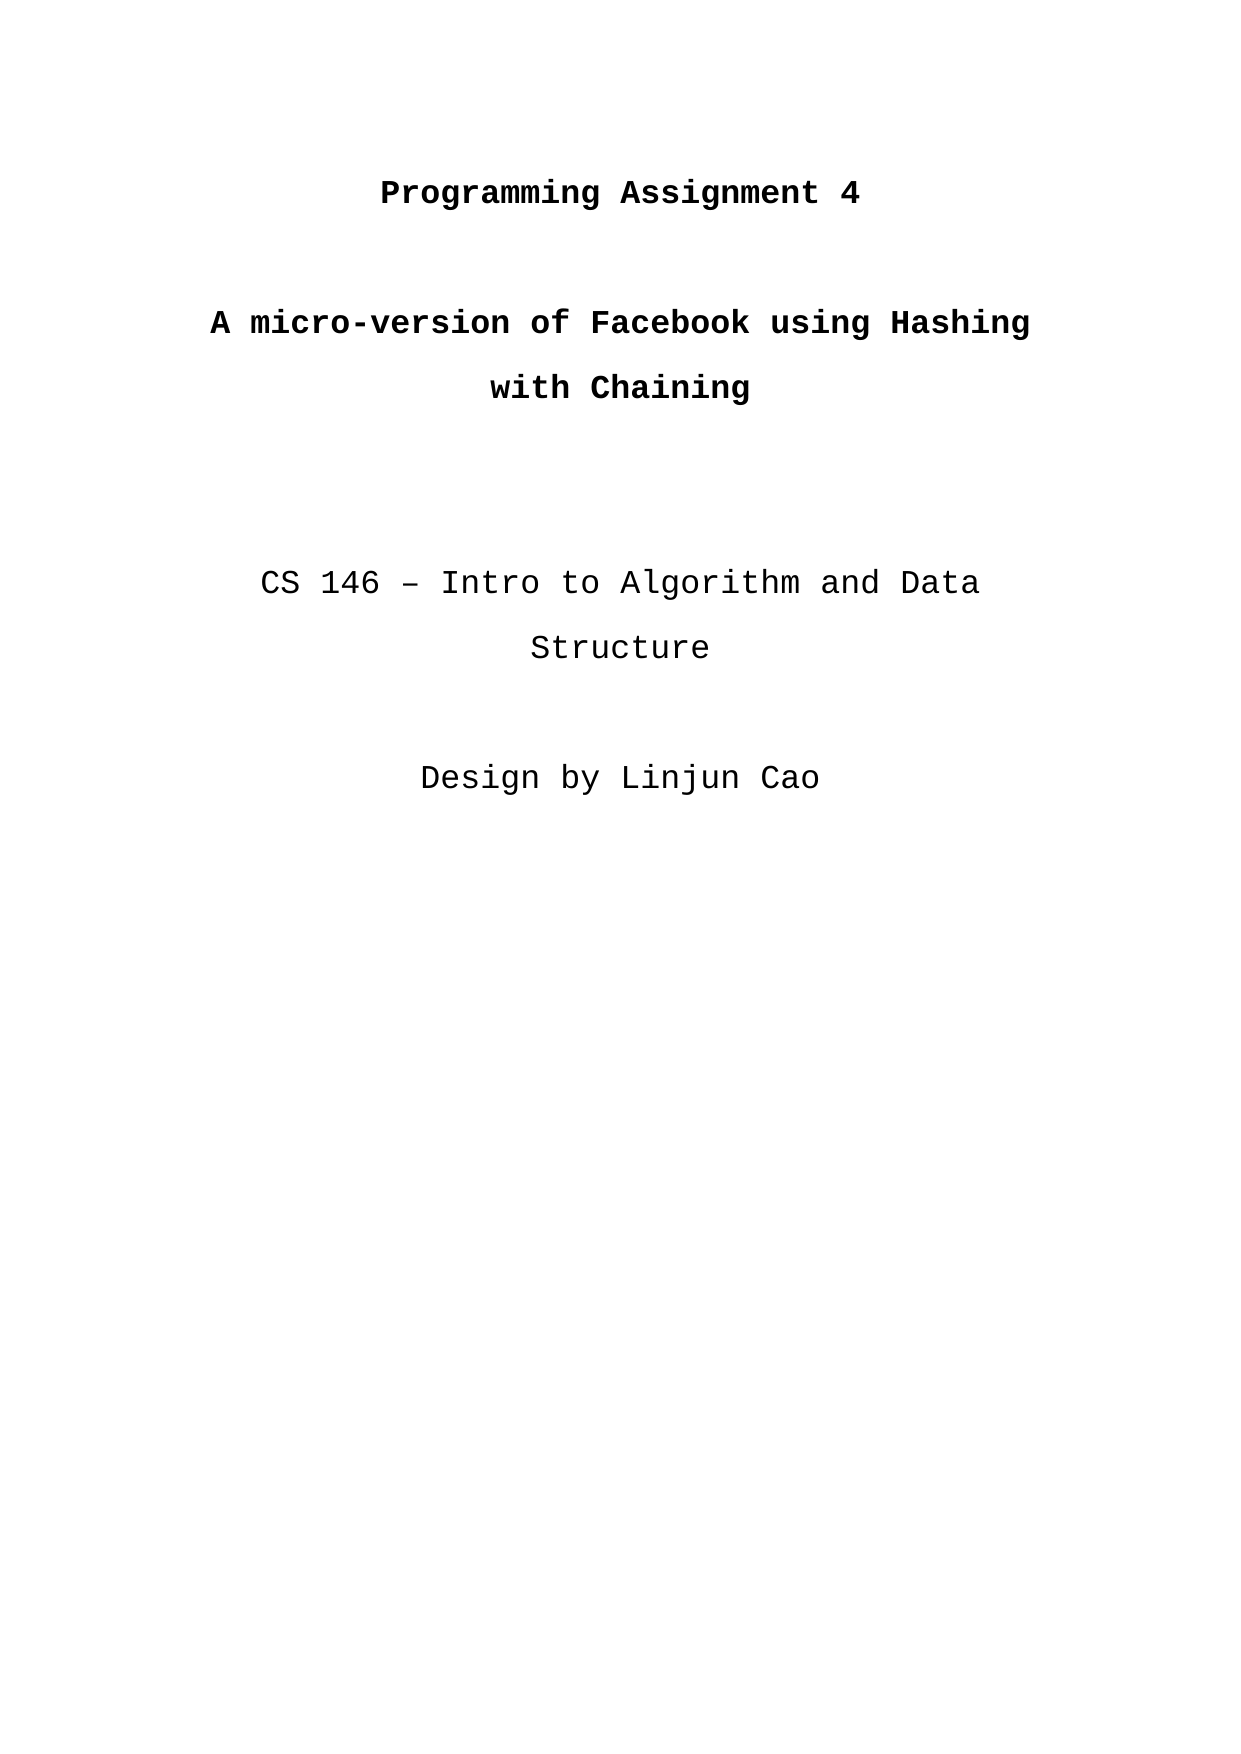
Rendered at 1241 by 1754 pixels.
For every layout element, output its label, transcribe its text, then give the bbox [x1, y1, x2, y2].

text A micro-version of Facebook using Hashing with Chaining [187, 292, 1053, 422]
text Programming Assignment 4 [187, 162, 1053, 227]
text Design by Linjun Cao [187, 747, 1053, 812]
text CS 146 – Intro to Algorithm and Data Structure [187, 552, 1053, 682]
